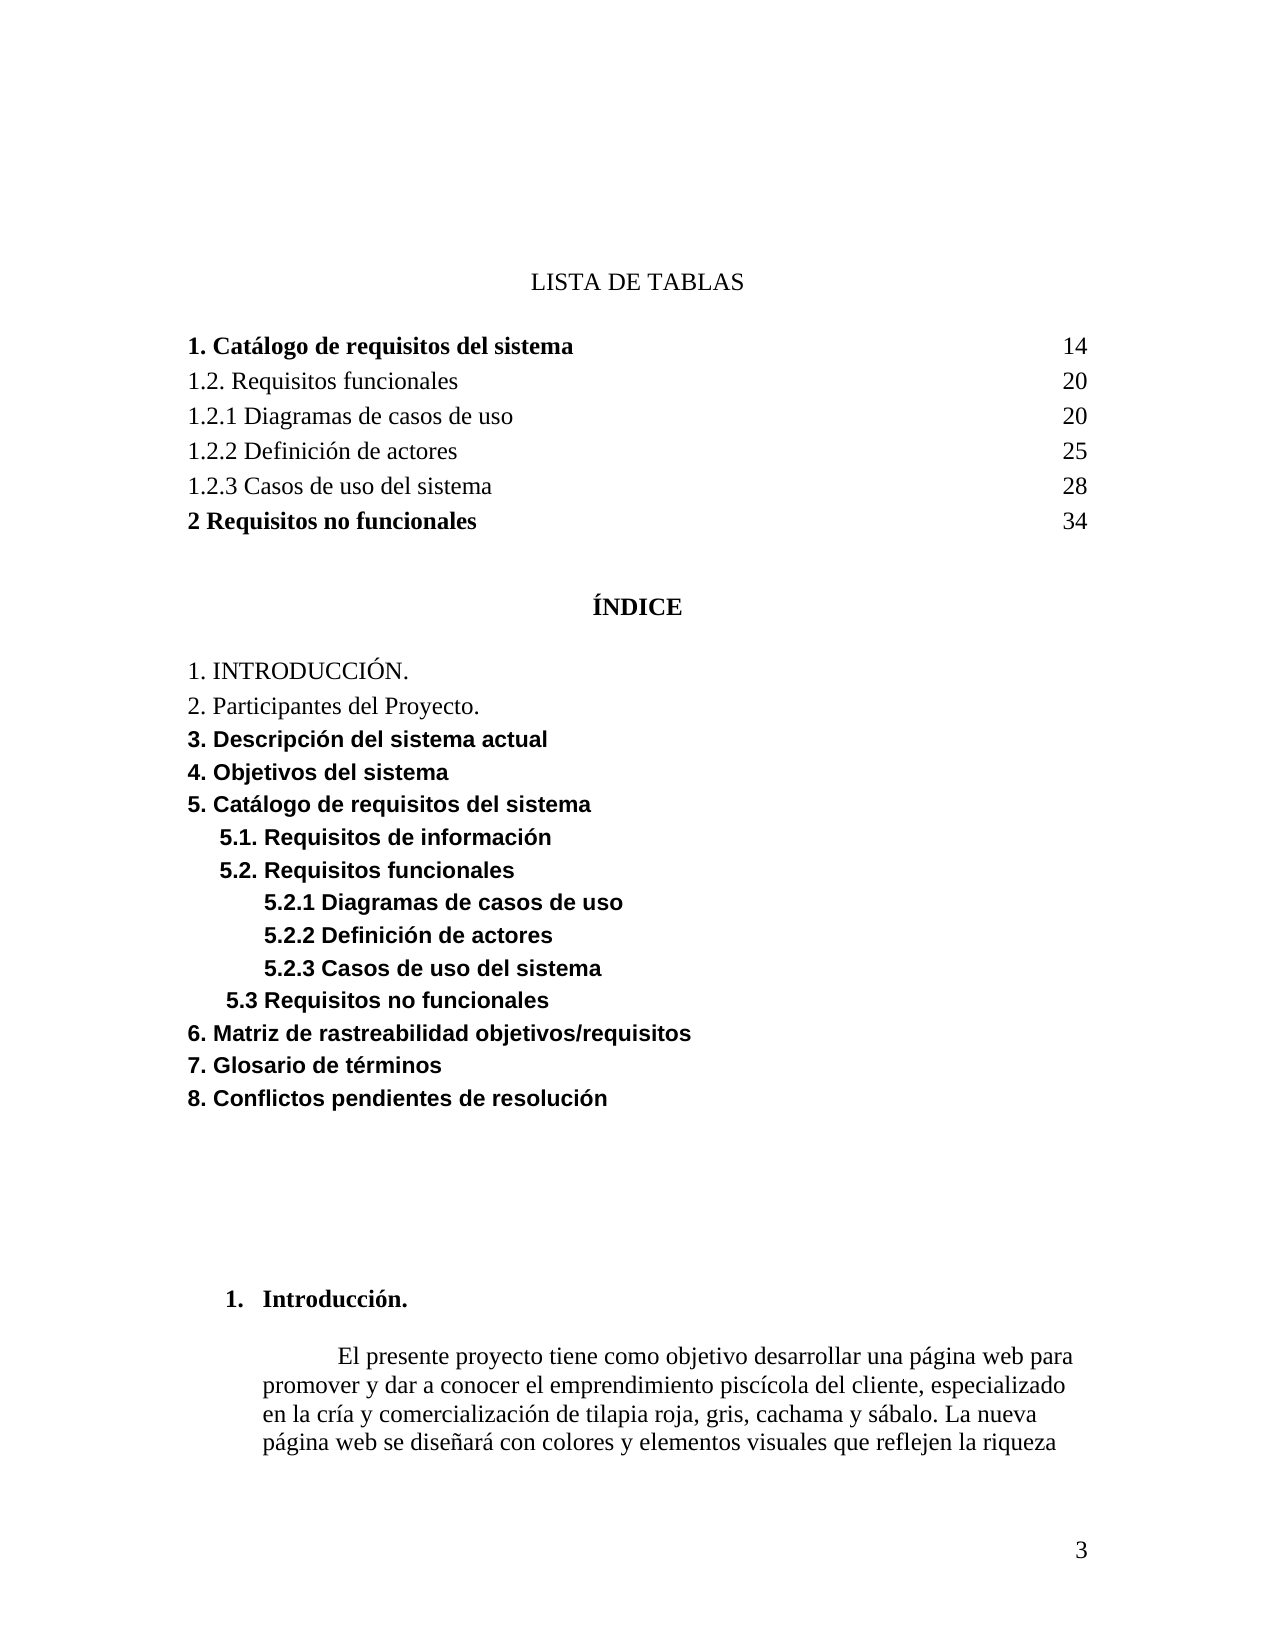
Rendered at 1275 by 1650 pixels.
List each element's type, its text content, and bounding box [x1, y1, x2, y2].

text LISTA DE TABLAS [187, 267, 1087, 296]
text ÍNDICE [187, 592, 1087, 621]
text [262, 1341, 1073, 1456]
subtitle Introducción. [225, 1284, 1087, 1312]
